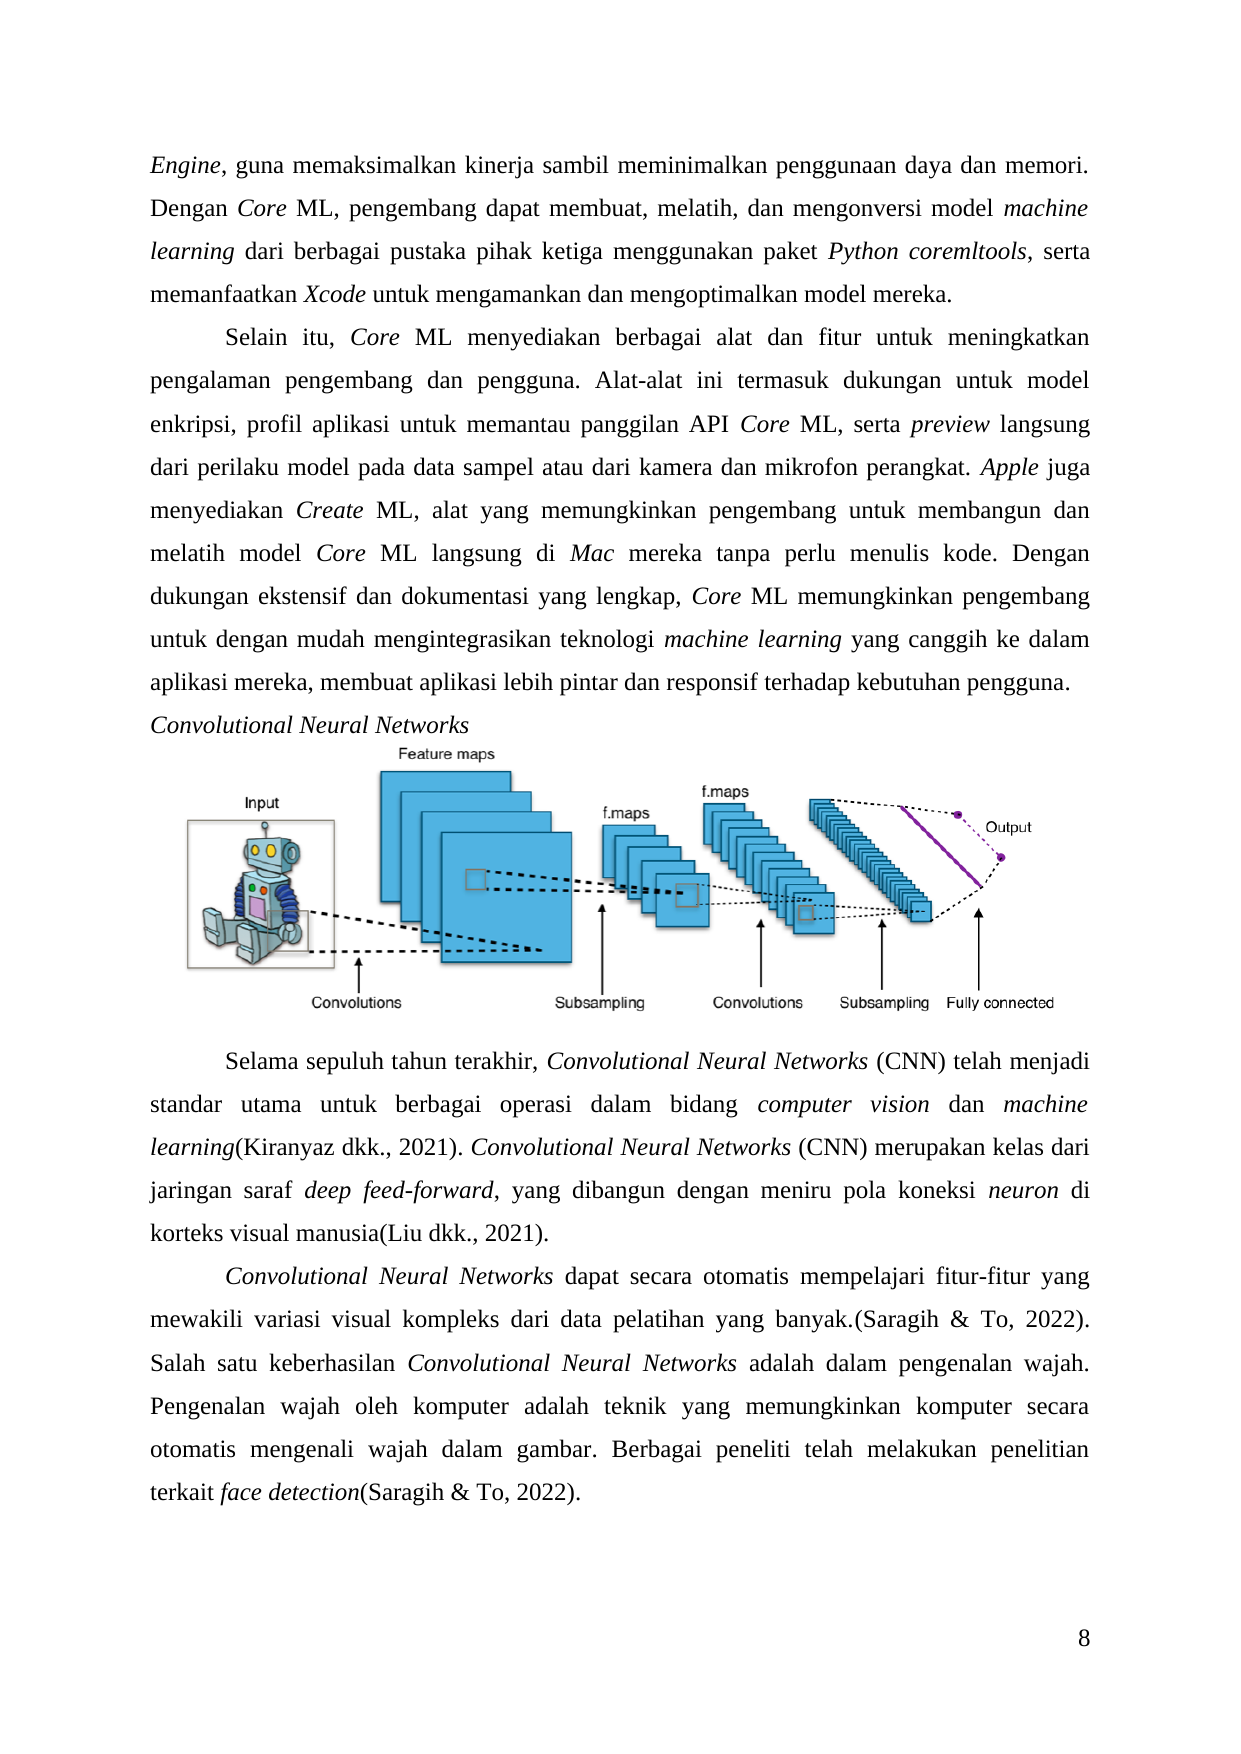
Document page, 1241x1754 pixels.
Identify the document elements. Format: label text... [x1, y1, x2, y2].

text Selama sepuluh tahun terakhir, Convolutional Neural Networks (CNN) telah menjadi standar utama untuk berbagai operasi dalam bidang computer vision dan machine learning. Convolutional Neural Networks (CNN) merupakan kelas dari jaringan saraf deep feed-forward, yang dibangun dengan meniru pola koneksi neuron di korteks visual manusia. [150, 1046, 1090, 1247]
text Selain itu, Core ML menyediakan berbagai alat dan fitur untuk meningkatkan pengalaman pengembang dan pengguna. Alat-alat ini termasuk dukungan untuk model enkripsi, profil aplikasi untuk memantau panggilan API Core ML, serta preview langsung dari perilaku model pada data sampel atau dari kamera dan mikrofon perangkat. Apple juga menyediakan Create ML, alat yang memungkinkan pengembang untuk membangun dan melatih model Core ML langsung di Mac mereka tanpa perlu menulis kode. Dengan dukungan ekstensif dan dokumentasi yang lengkap, Core ML memungkinkan pengembang untuk dengan mudah mengintegrasikan teknologi machine learning yang canggih ke dalam aplikasi mereka, membuat aplikasi lebih pintar dan responsif terhadap kebutuhan pengguna​. [150, 322, 1090, 696]
text Convolutional Neural Networks dapat secara otomatis mempelajari fitur-fitur yang mewakili variasi visual kompleks dari data pelatihan yang banyak.. Salah satu keberhasilan Convolutional Neural Networks adalah dalam pengenalan wajah. Pengenalan wajah oleh komputer adalah teknik yang memungkinkan komputer secara otomatis mengenali wajah dalam gambar. Berbagai peneliti telah melakukan penelitian terkait face detection. [150, 1261, 1090, 1506]
text Convolutional Neural Networks [150, 711, 1090, 739]
picture [169, 739, 1072, 1017]
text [150, 150, 1090, 308]
